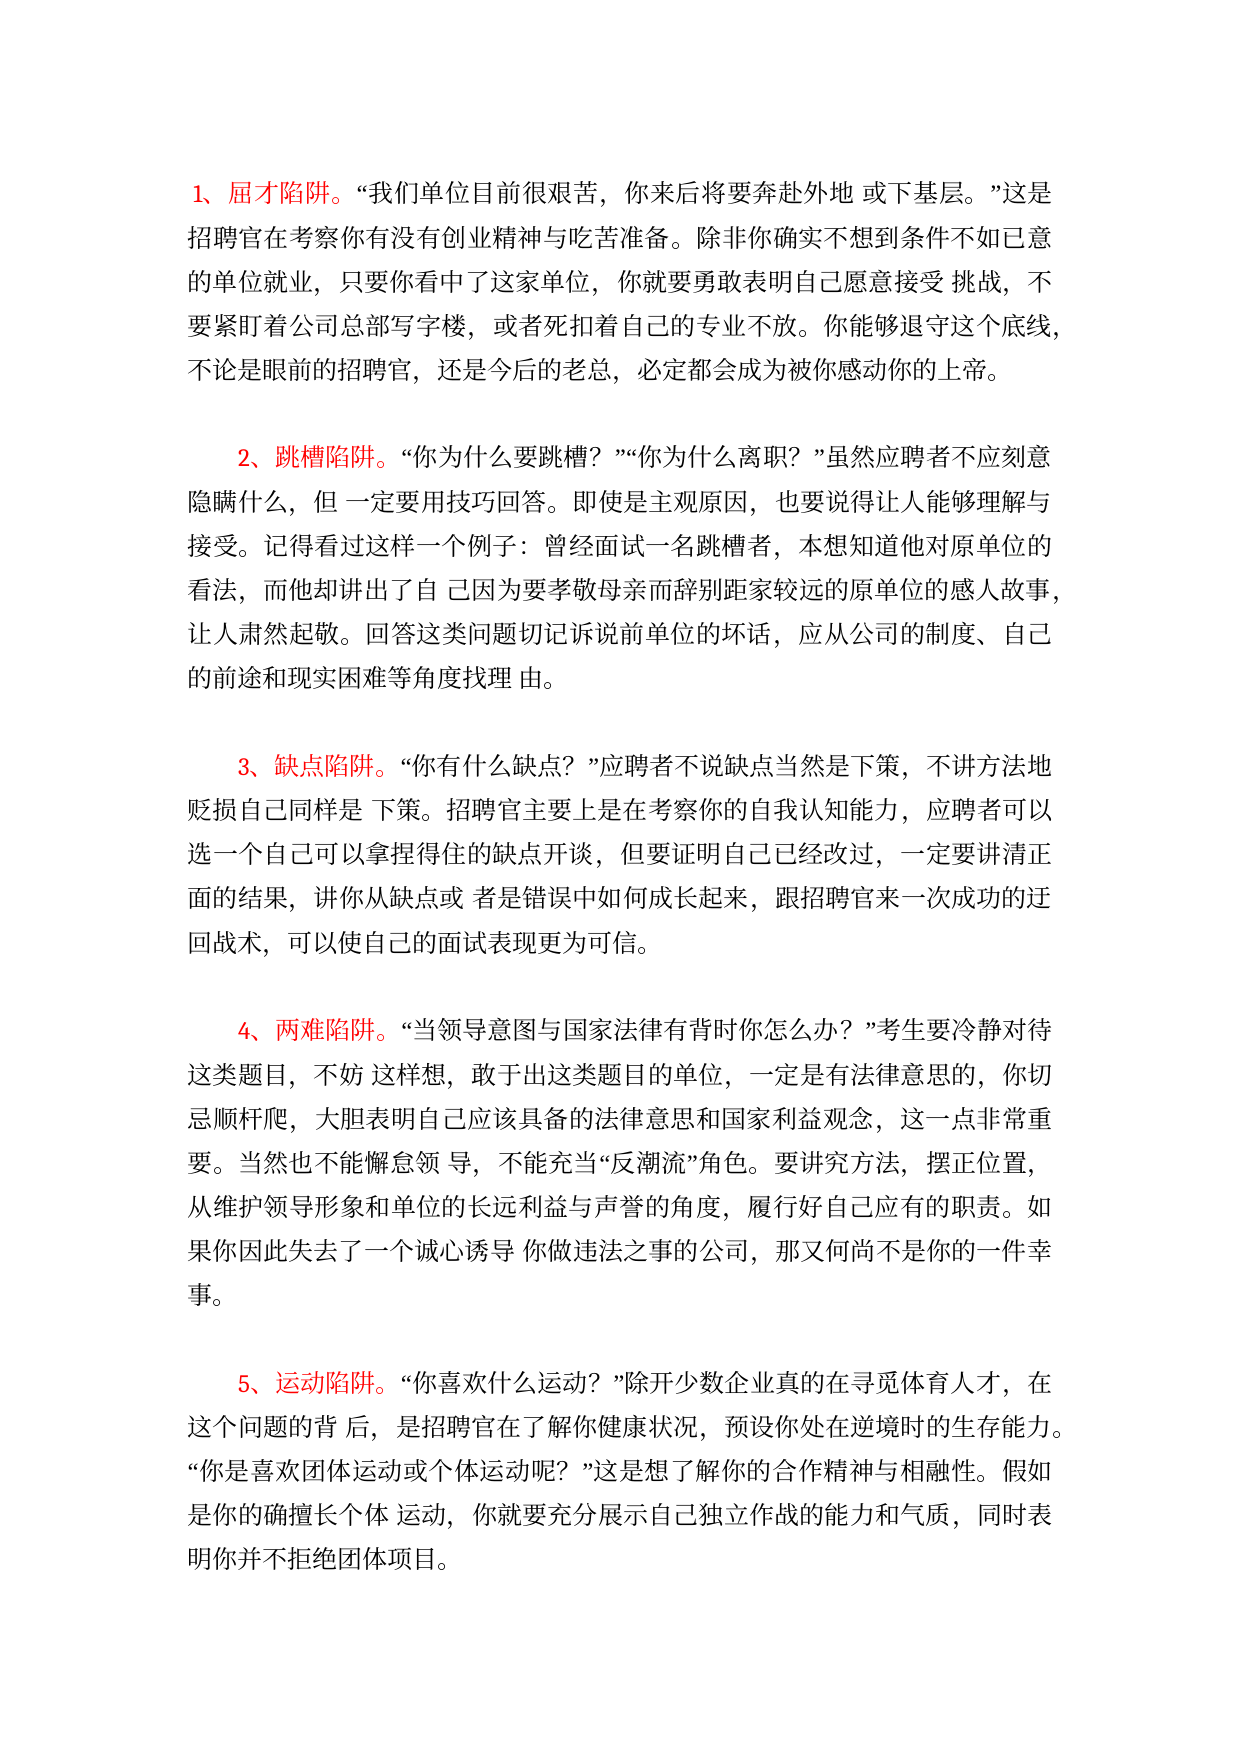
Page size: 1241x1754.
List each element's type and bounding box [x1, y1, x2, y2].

text [187, 172, 1053, 1582]
